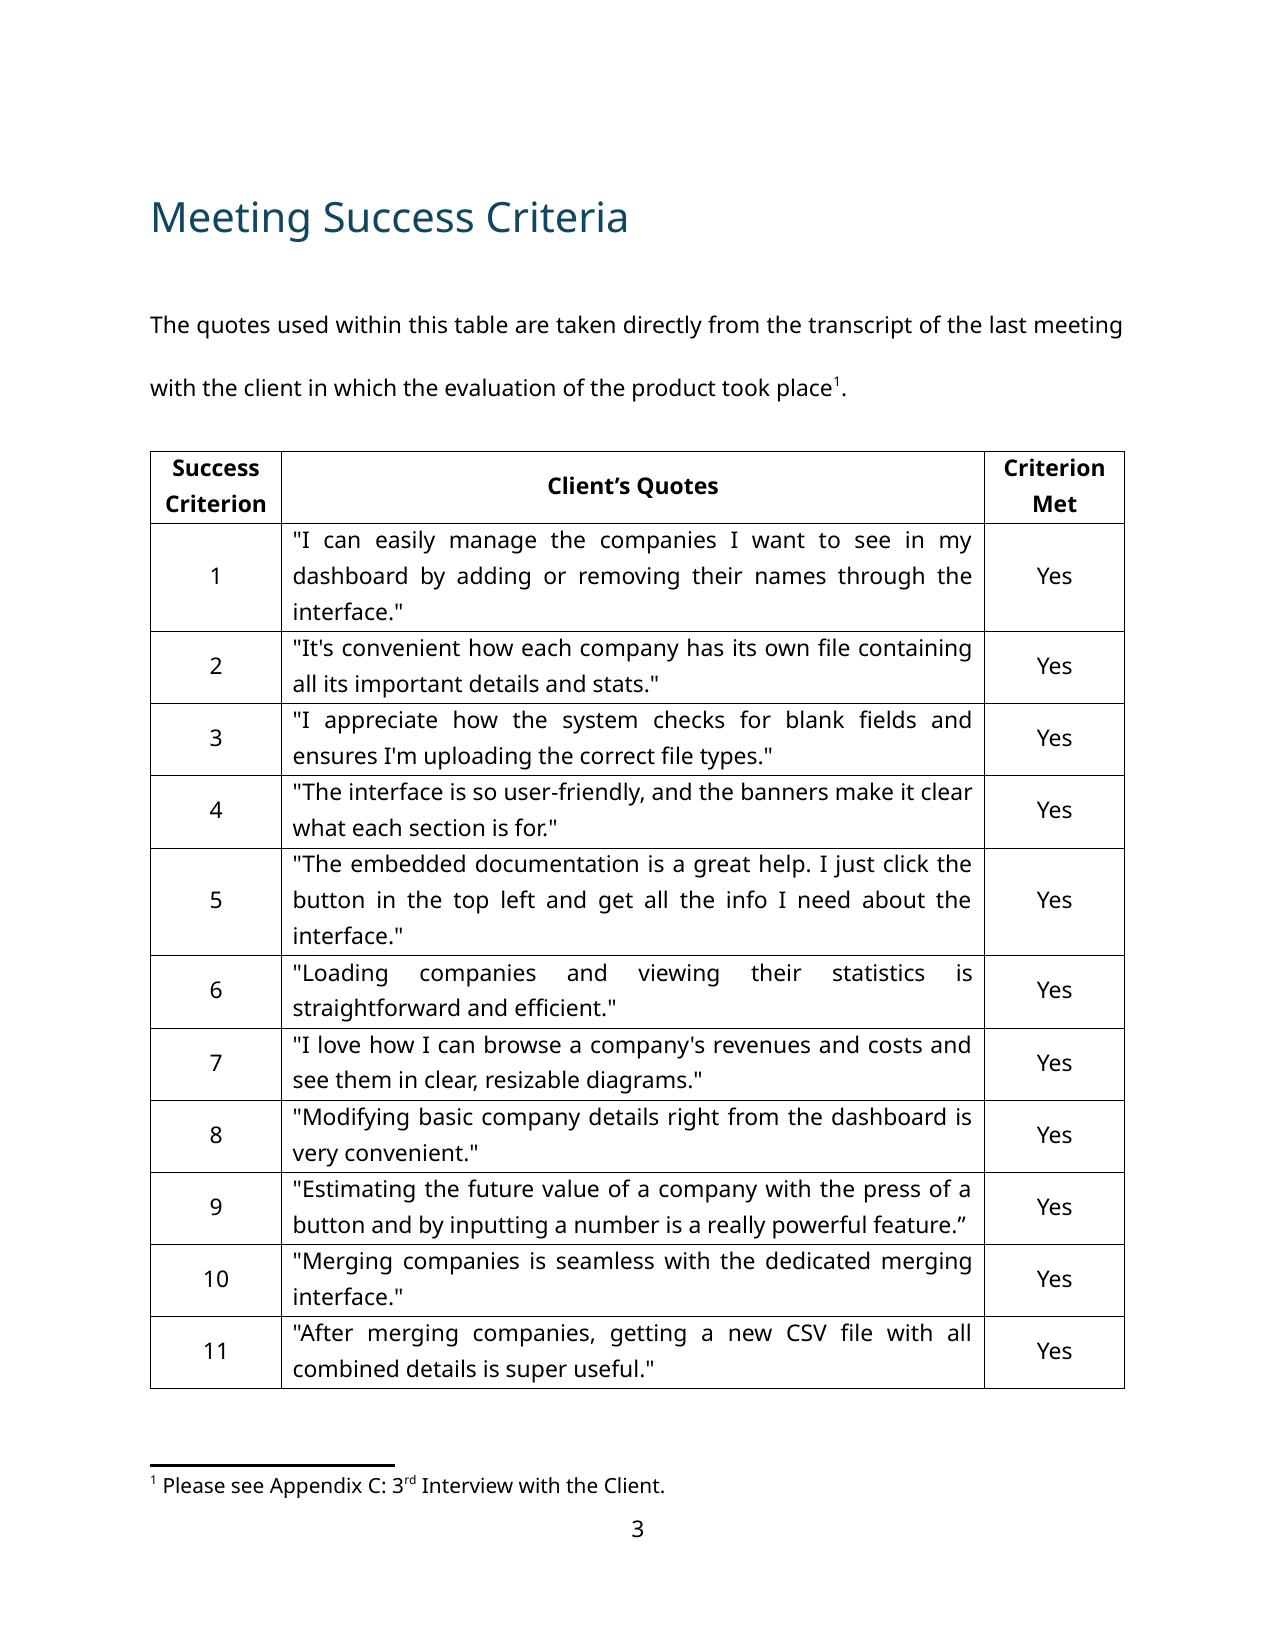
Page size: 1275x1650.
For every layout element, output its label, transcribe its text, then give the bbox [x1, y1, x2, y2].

table_cell Yes [985, 776, 1124, 847]
table_cell 9 [151, 1173, 281, 1244]
table_cell "I can easily manage the companies I want to see in my dashboard by adding or removing their names through the interface." [282, 524, 984, 631]
table_cell "Merging companies is seamless with the dedicated merging interface." [282, 1245, 984, 1316]
table_cell Yes [985, 849, 1124, 955]
table_cell 8 [151, 1101, 281, 1172]
table_header Success Criterion [151, 452, 281, 523]
table_cell 4 [151, 776, 281, 847]
table_cell Yes [985, 524, 1124, 631]
table_cell Yes [985, 704, 1124, 775]
subtitle Meeting Success Criteria [150, 187, 1125, 244]
table_cell 11 [151, 1317, 281, 1388]
table_header Criterion Met [985, 452, 1124, 523]
table_cell 10 [151, 1245, 281, 1316]
table_cell Yes [985, 1245, 1124, 1316]
table_cell 1 [151, 524, 281, 631]
table_cell "I love how I can browse a company's revenues and costs and see them in clear, resizable diagrams." [282, 1029, 984, 1099]
table_cell 3 [151, 704, 281, 775]
table_cell Yes [985, 956, 1124, 1027]
table_cell 6 [151, 956, 281, 1027]
table_cell "Estimating the future value of a company with the press of a button and by inputting a number is a really powerful feature.” [282, 1173, 984, 1244]
table_header Client’s Quotes [282, 452, 984, 523]
table_cell Yes [985, 632, 1124, 703]
table_cell "The embedded documentation is a great help. I just click the button in the top left and get all the info I need about the interface." [282, 849, 984, 955]
table_cell "It's convenient how each company has its own file containing all its important details and stats." [282, 632, 984, 703]
table_cell "I appreciate how the system checks for blank fields and ensures I'm uploading the correct file types." [282, 704, 984, 775]
table_cell "Modifying basic company details right from the dashboard is very convenient." [282, 1101, 984, 1172]
table_cell "The interface is so user-friendly, and the banners make it clear what each section is for." [282, 776, 984, 847]
table_cell 7 [151, 1029, 281, 1099]
table_cell Yes [985, 1173, 1124, 1244]
table_cell Yes [985, 1317, 1124, 1388]
table_cell "Loading companies and viewing their statistics is straightforward and efficient." [282, 956, 984, 1027]
text The quotes used within this table are taken directly from the transcript of the last meeting with the client in which the evaluation of the product took place. [150, 309, 1125, 403]
table_cell "After merging companies, getting a new CSV file with all combined details is super useful." [282, 1317, 984, 1388]
table_cell 2 [151, 632, 281, 703]
table_cell 5 [151, 849, 281, 955]
table_cell Yes [985, 1101, 1124, 1172]
table_cell Yes [985, 1029, 1124, 1099]
